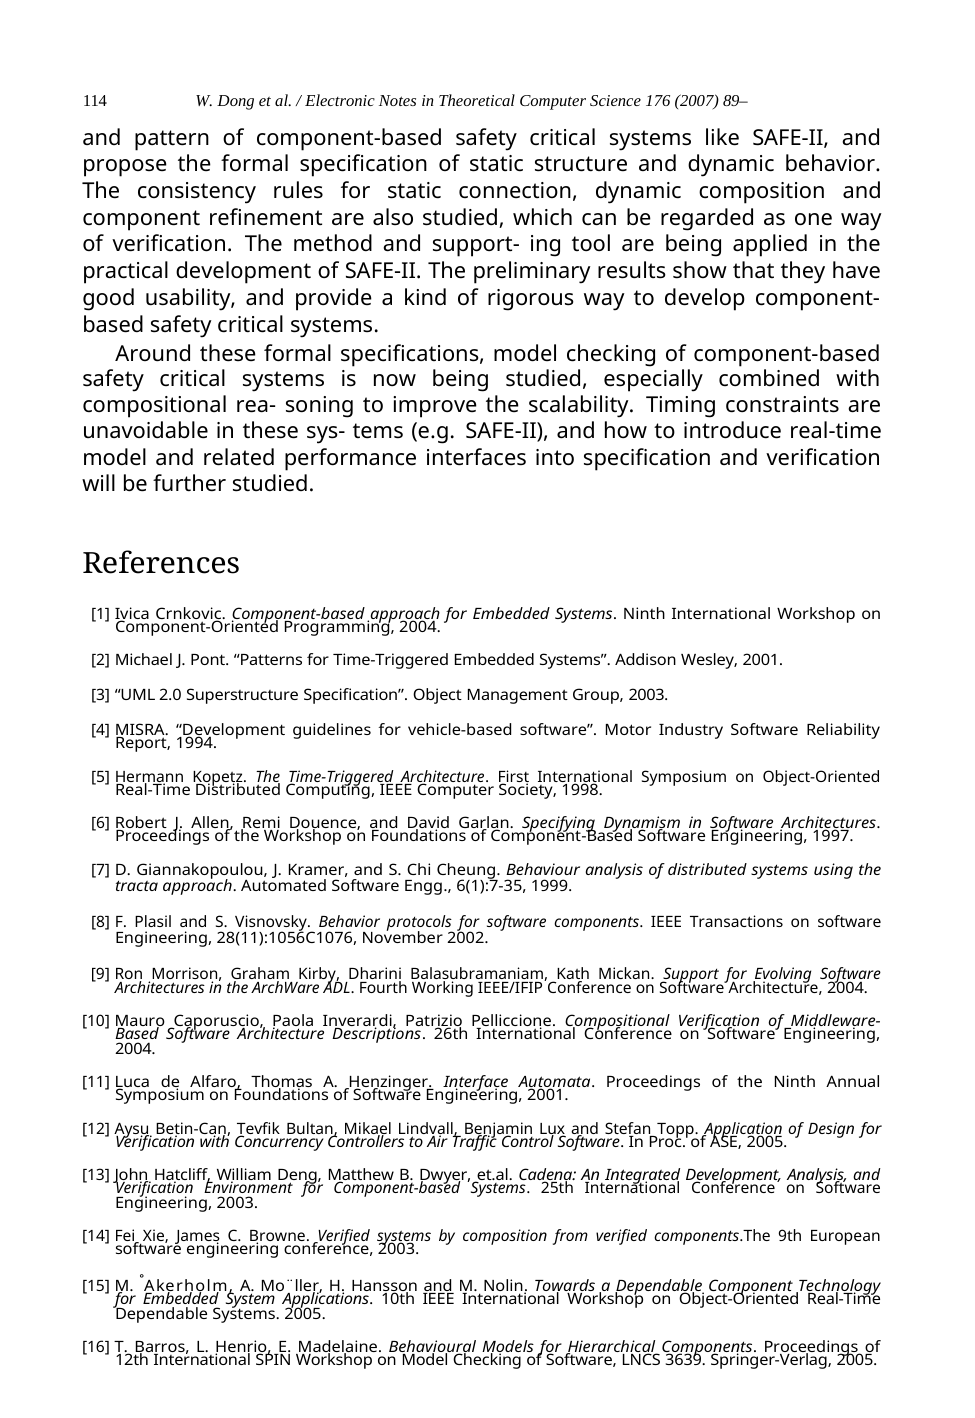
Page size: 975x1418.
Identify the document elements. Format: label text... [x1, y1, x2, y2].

text and pattern of component-based safety critical systems like SAFE-II, and propose the formal specification of static structure and dynamic behavior. The consistency rules for static connection, dynamic composition and component refinement are also studied, which can be regarded as one way of verification. The method and support- ing tool are being applied in the practical development of SAFE-II. The preliminary results show that they have good usability, and provide a kind of rigorous way to develop component-based safety critical systems. [82, 124, 882, 339]
list Ivica Crnkovic. Component-based approach for Embedded Systems. Ninth International Workshop on Component-Oriented Programming, 2004. [91, 608, 881, 637]
list M. ˚Akerholm, A. Mo¨ller, H. Hansson and M. Nolin. Towards a Dependable Component Technology for Embedded System Applications. 10th IEEE International Workshop on Object-Oriented Real-Time Dependable Systems. 2005. [82, 1277, 881, 1324]
list MISRA. “Development guidelines for vehicle-based software”. Motor Industry Software Reliability Report, 1994. [91, 724, 881, 753]
list Fei Xie, James C. Browne. Verified systems by composition from verified components.The 9th European software engineering conference, 2003. [82, 1230, 881, 1259]
list Michael J. Pont. “Patterns for Time-Triggered Embedded Systems”. Addison Wesley, 2001. [91, 649, 919, 670]
list John Hatcliff, William Deng, Matthew B. Dwyer, et.al. Cadena: An Integrated Development, Analysis, and Verification Environment for Component-based Systems. 25th International Conference on Software Engineering, 2003. [82, 1169, 881, 1213]
text Around these formal specifications, model checking of component-based safety critical systems is now being studied, especially combined with compositional rea- soning to improve the scalability. Timing constraints are unavoidable in these sys- tems (e.g. SAFE-II), and how to introduce real-time model and related performance interfaces into specification and verification will be further studied. [82, 340, 882, 498]
list Aysu Betin-Can, Tevfik Bultan, Mikael Lindvall, Benjamin Lux and Stefan Topp. Application of Design for Verification with Concurrency Controllers to Air Traffic Control Software. In Proc. of ASE, 2005. [82, 1123, 881, 1152]
list Luca de Alfaro, Thomas A. Henzinger. Interface Automata. Proceedings of the Ninth Annual Symposium on Foundations of Software Engineering, 2001. [82, 1076, 881, 1105]
list F. Plasil and S. Visnovsky. Behavior protocols for software components. IEEE Transactions on software Engineering, 28(11):1056C1076, November 2002. [91, 914, 881, 948]
list Mauro Caporuscio, Paola Inverardi, Patrizio Pelliccione. Compositional Verification of Middleware- Based Software Architecture Descriptions. 26th International Conference on Software Engineering, 2004. [82, 1015, 881, 1059]
list Hermann Kopetz. The Time-Triggered Architecture. First International Symposium on Object-Oriented Real-Time Distributed Computing, IEEE Computer Society, 1998. [91, 771, 881, 799]
list Robert J. Allen, Remi Douence, and David Garlan. Specifying Dynamism in Software Architectures. Proceedings of the Workshop on Foundations of Component-Based Software Engineering, 1997. [91, 817, 881, 846]
subtitle References [82, 542, 919, 582]
list Ron Morrison, Graham Kirby, Dharini Balasubramaniam, Kath Mickan. Support for Evolving Software Architectures in the ArchWare ADL. Fourth Working IEEE/IFIP Conference on Software Architecture, 2004. [91, 966, 881, 998]
list D. Giannakopoulou, J. Kramer, and S. Chi Cheung. Behaviour analysis of distributed systems using the tracta approach. Automated Software Engg., 6(1):7-35, 1999. [91, 861, 881, 896]
list T. Barros, L. Henrio, E. Madelaine. Behavioural Models for Hierarchical Components. Proceedings of 12th International SPIN Workshop on Model Checking of Software, LNCS 3639. Springer-Verlag, 2005. [82, 1341, 881, 1370]
list “UML 2.0 Superstructure Specification”. Object Management Group, 2003. [91, 684, 919, 705]
